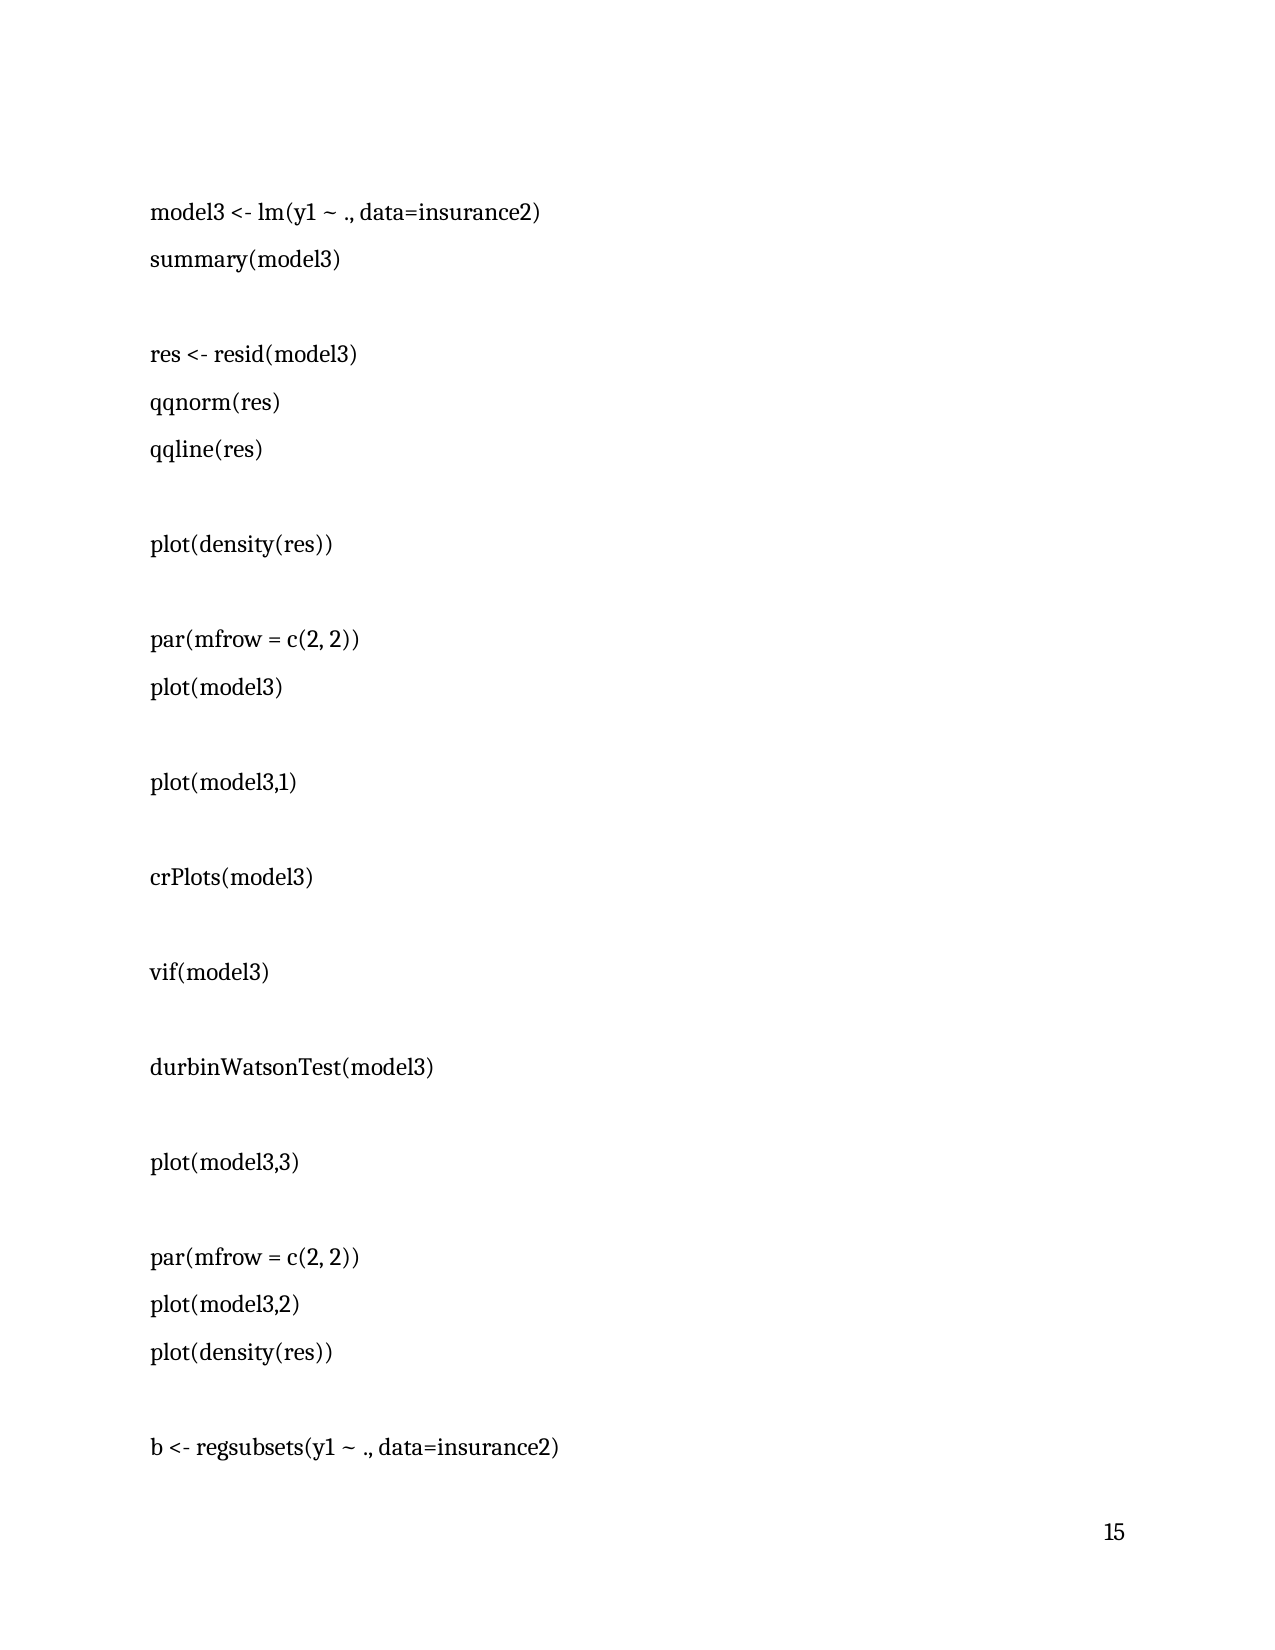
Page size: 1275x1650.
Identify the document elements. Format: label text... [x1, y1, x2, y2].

text plot(density(res)) [150, 1337, 1125, 1366]
text par(mfrow = c(2, 2)) [150, 625, 1125, 654]
text summary(model3) [150, 245, 1125, 274]
text b <- regsubsets(y1 ~ ., data=insurance2) [150, 1432, 1125, 1461]
text plot(model3,1) [150, 767, 1125, 796]
text plot(model3) [150, 672, 1125, 701]
text par(mfrow = c(2, 2)) [150, 1242, 1125, 1271]
text plot(model3,2) [150, 1290, 1125, 1319]
text crPlots(model3) [150, 862, 1125, 891]
text plot(model3,3) [150, 1147, 1125, 1176]
text plot(density(res)) [150, 530, 1125, 559]
text res <- resid(model3) [150, 340, 1125, 369]
text model3 <- lm(y1 ~ ., data=insurance2) [150, 197, 1125, 226]
text qqline(res) [150, 435, 1125, 464]
text vif(model3) [150, 957, 1125, 986]
text durbinWatsonTest(model3) [150, 1052, 1125, 1081]
text qqnorm(res) [150, 387, 1125, 416]
